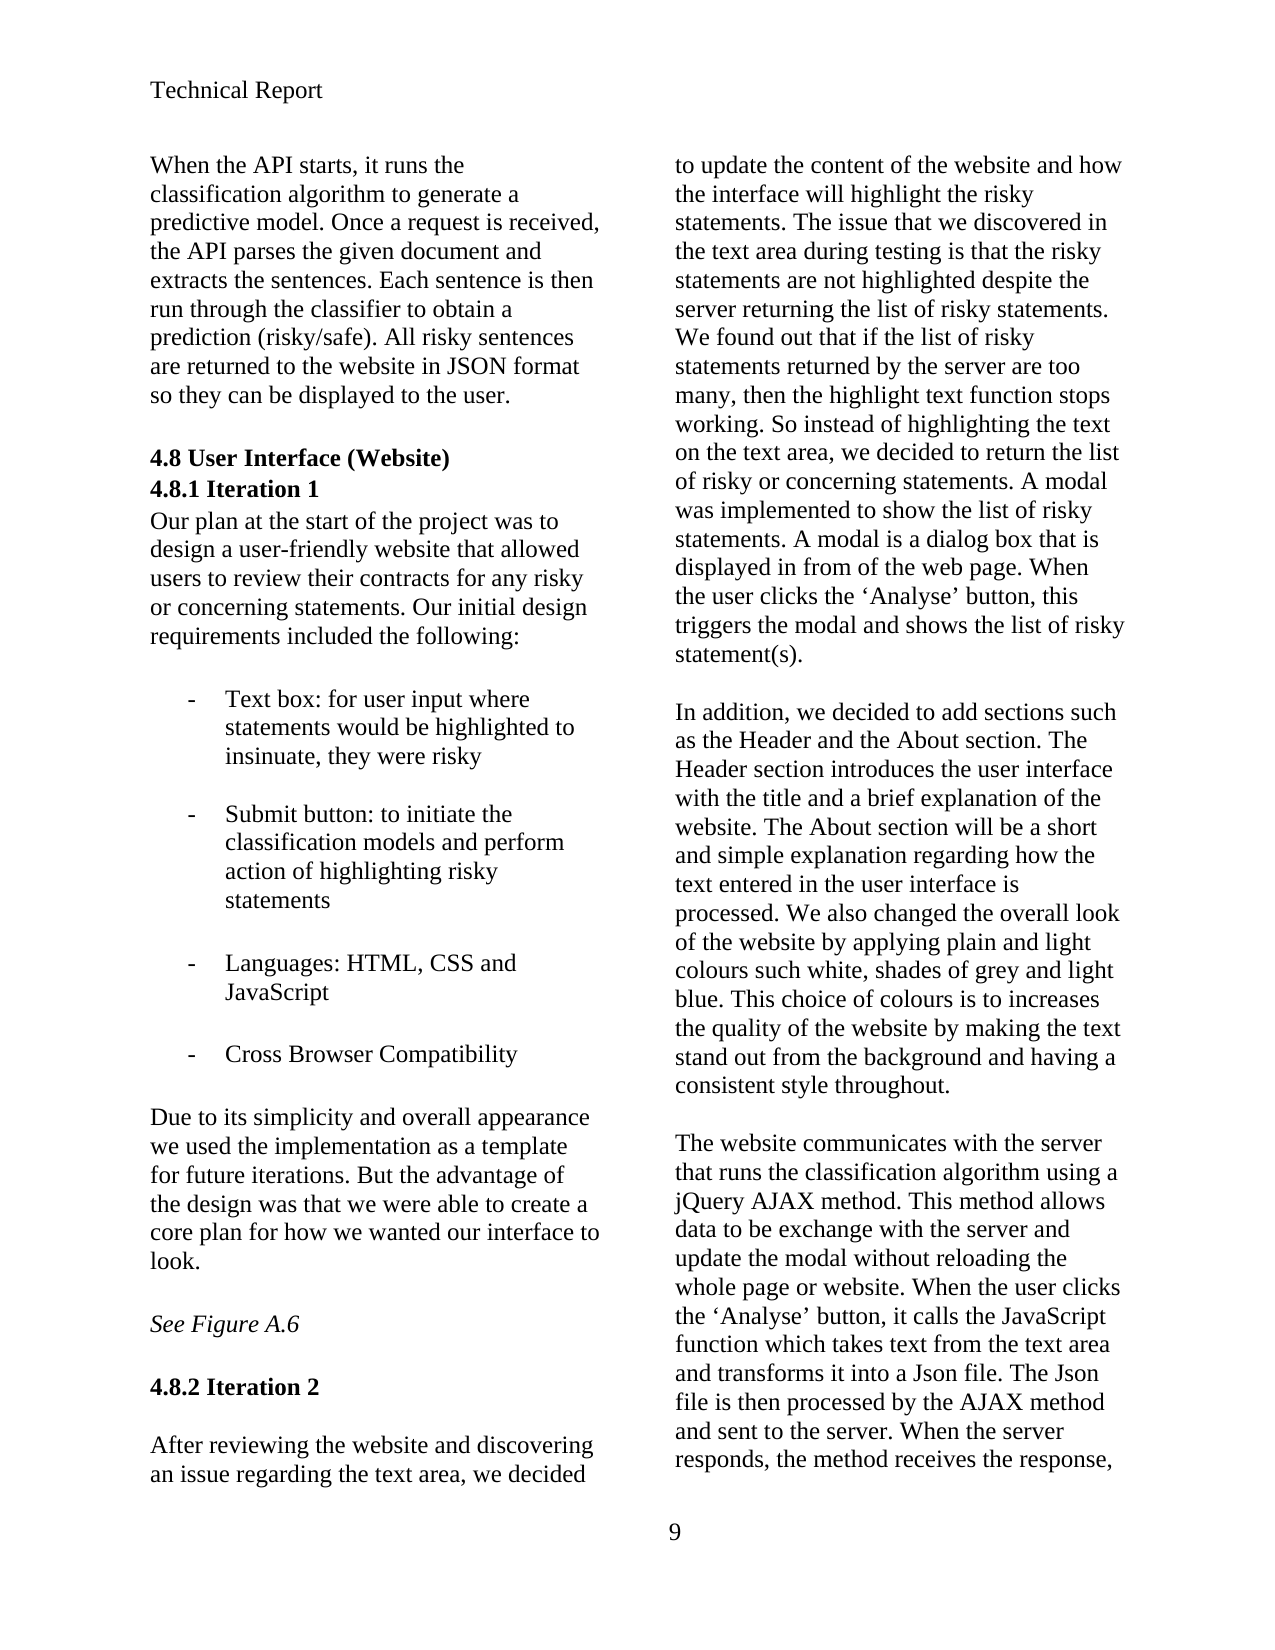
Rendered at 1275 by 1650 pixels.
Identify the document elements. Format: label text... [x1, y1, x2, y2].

text Our plan at the start of the project was to design a user-friendly website that allowed users to review their contracts for any risky or concerning statements. Our initial design requirements included the following: [150, 506, 600, 649]
text See Figure A.6 [150, 1309, 600, 1338]
text 4.8.2 Iteration 2 [150, 1372, 600, 1401]
list Submit button: to initiate the classification models and perform action of highlighting risky statements [187, 799, 600, 914]
text 4.8 User Interface (Website) [150, 443, 600, 472]
text After reviewing the website and discovering an issue regarding the text area, we decided to update the content of the website and how the interface will highlight the risky statements. The issue that we discovered in the text area during testing is that the risky statements are not highlighted despite the server returning the list of risky statements. We found out that if the list of risky statements returned by the server are too many, then the highlight text function stops working. So instead of highlighting the text on the text area, we decided to return the list of risky or concerning statements. A modal was implemented to show the list of risky statements. A modal is a dialog box that is displayed in from of the web page. When the user clicks the ‘Analyse’ button, this triggers the modal and shows the list of risky statement(s). [675, 150, 1125, 667]
text In addition, we decided to add sections such as the Header and the About section. The Header section introduces the user interface with the title and a brief explanation of the website. The About section will be a short and simple explanation regarding how the text entered in the user interface is processed. We also changed the overall look of the website by applying plain and light colours such white, shades of grey and light blue. This choice of colours is to increases the quality of the website by making the text stand out from the background and having a consistent style throughout. [675, 697, 1125, 1099]
text 4.8.1 Iteration 1 [150, 474, 600, 503]
list Cross Browser Compatibility [187, 1039, 600, 1068]
list Text box: for user input where statements would be highlighted to insinuate, they were risky [187, 684, 600, 770]
list Languages: HTML, CSS and JavaScript [187, 948, 600, 1005]
text When the API starts, it runs the classification algorithm to generate a predictive model. Once a request is received, the API parses the given document and extracts the sentences. Each sentence is then run through the classifier to obtain a prediction (risky/safe). All risky sentences are returned to the website in JSON format so they can be displayed to the user. [150, 150, 600, 409]
